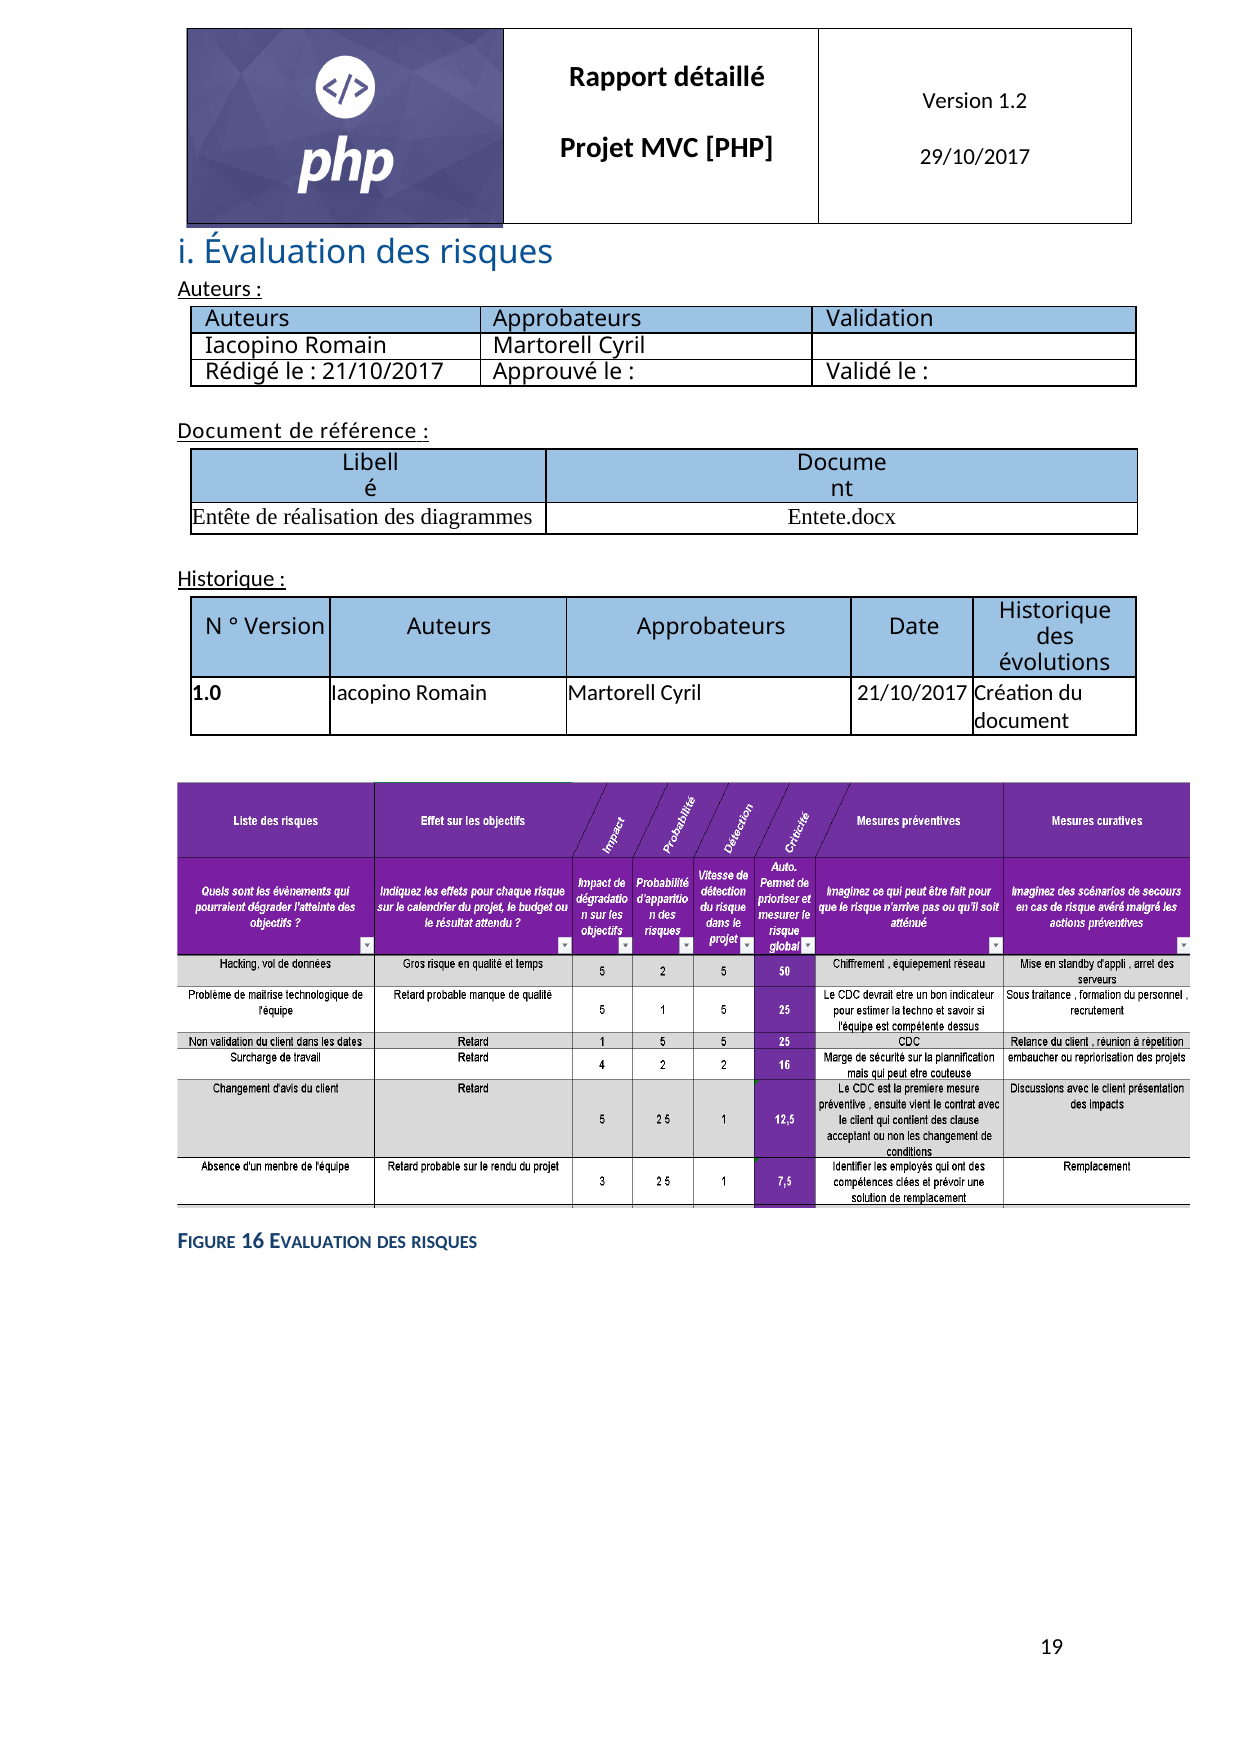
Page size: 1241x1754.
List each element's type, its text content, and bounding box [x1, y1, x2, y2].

text Auteurs : [177, 274, 1063, 302]
table_cell Entête de réalisation des diagrammes [192, 503, 545, 533]
text Figure 16 Evaluation des risques [177, 1226, 1063, 1254]
table_header N ° Version [192, 598, 329, 676]
table_cell Approuvé le : [481, 360, 811, 385]
table_header Historique des évolutions [974, 598, 1135, 676]
picture [188, 29, 503, 202]
table_cell Entete.docx [547, 503, 1137, 533]
table_cell Création du document [974, 678, 1135, 734]
table_cell Validé le : [813, 360, 1135, 385]
picture [177, 782, 1190, 1208]
table_header Approbateurs [481, 307, 811, 332]
table_header Auteurs [331, 598, 566, 676]
table_header Validation [813, 307, 1135, 332]
table_cell Rédigé le : 21/10/2017 [192, 360, 480, 385]
text Historique : [177, 564, 1063, 592]
subtitle i. Évaluation des risques [177, 202, 1063, 274]
table_header Date [852, 598, 972, 676]
table_cell Martorell Cyril [481, 334, 811, 359]
table_cell [813, 334, 1135, 359]
table_cell Martorell Cyril [567, 678, 850, 734]
table_header Auteurs [192, 307, 480, 332]
table_header Approbateurs [567, 598, 850, 676]
table_header Document [547, 450, 1137, 502]
text Document de référence : [177, 416, 1063, 444]
table_header Libellé [192, 450, 545, 502]
table_cell Iacopino Romain [331, 678, 566, 734]
table_cell Iacopino Romain [192, 334, 480, 359]
table_cell 1.0 [192, 678, 329, 734]
table_cell 21/10/2017 [852, 678, 972, 734]
